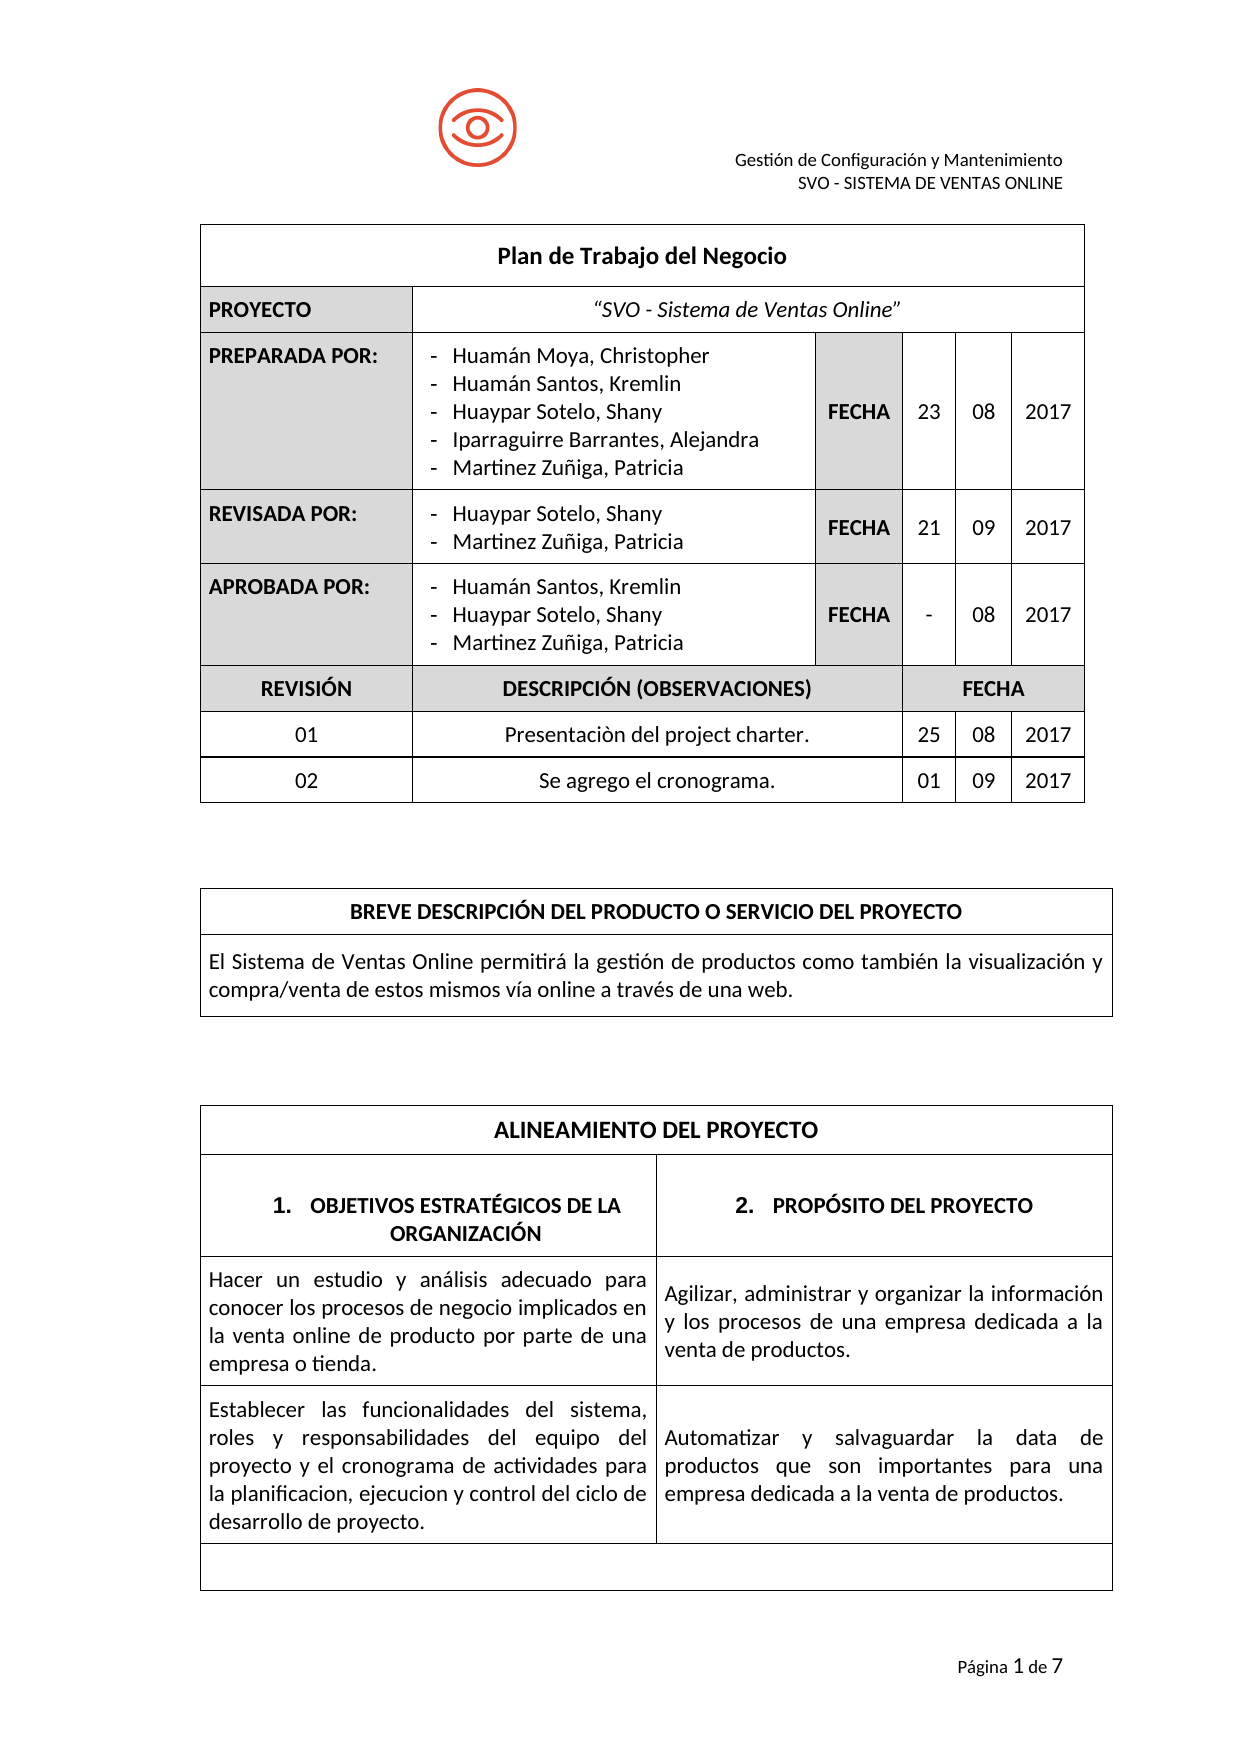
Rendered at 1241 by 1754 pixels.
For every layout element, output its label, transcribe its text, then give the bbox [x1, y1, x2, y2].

table_cell Hacer un estudio y análisis adecuado para conocer los procesos de negocio implicados en la venta online de producto por parte de una empresa o tienda. [201, 1257, 656, 1385]
table_cell 08 [956, 333, 1011, 489]
table_cell 09 [956, 758, 1011, 802]
table_cell FECHA [816, 490, 902, 563]
table_cell PROPÓSITO DEL PROYECTO [657, 1155, 1112, 1256]
table_cell [201, 1544, 1112, 1590]
table_cell 21 [903, 490, 955, 563]
table_cell 08 [956, 564, 1011, 665]
table_cell Huaypar Sotelo, Shany Martinez Zuñiga, Patricia [413, 490, 815, 563]
table_header Plan de Trabajo del Negocio [201, 225, 1084, 286]
table_cell 2017 [1012, 490, 1084, 563]
picture [438, 88, 517, 167]
table_cell FECHA [816, 564, 902, 665]
table_cell PROYECTO [201, 287, 412, 332]
table_cell 23 [903, 333, 955, 489]
table_cell 2017 [1012, 564, 1084, 665]
table_cell DESCRIPCIÓN (OBSERVACIONES) [413, 666, 902, 711]
table_cell 08 [956, 712, 1011, 756]
table_cell FECHA [816, 333, 902, 489]
table_cell 01 [201, 712, 412, 756]
table_cell PREPARADA POR: [201, 333, 412, 489]
table_cell Presentaciòn del project charter. [413, 712, 902, 756]
table_cell OBJETIVOS ESTRATÉGICOS DE LA ORGANIZACIÓN [201, 1155, 656, 1256]
table_cell Huamán Moya, Christopher Huamán Santos, Kremlin Huaypar Sotelo, Shany Iparraguirre Barrantes, Alejandra Martinez Zuñiga, Patricia [413, 333, 815, 489]
table_cell 2017 [1012, 758, 1084, 802]
table_header BREVE DESCRIPCIÓN DEL PRODUCTO O SERVICIO DEL PROYECTO [201, 889, 1112, 934]
table_cell REVISIÓN [201, 666, 412, 711]
table_cell 01 [903, 758, 955, 802]
table_cell FECHA [903, 666, 1084, 711]
table_cell “SVO - Sistema de Ventas Online” [413, 287, 1084, 332]
table_cell 02 [201, 758, 412, 802]
table_cell Se agrego el cronograma. [413, 758, 902, 802]
table_cell Huamán Santos, Kremlin Huaypar Sotelo, Shany Martinez Zuñiga, Patricia [413, 564, 815, 665]
table_cell 2017 [1012, 333, 1084, 489]
table_cell - [903, 564, 955, 665]
table_cell APROBADA POR: [201, 564, 412, 665]
table_cell Establecer las funcionalidades del sistema, roles y responsabilidades del equipo del proyecto y el cronograma de actividades para la planificacion, ejecucion y control del ciclo de desarrollo de proyecto. [201, 1386, 656, 1543]
table_cell 25 [903, 712, 955, 756]
table_cell Automatizar y salvaguardar la data de productos que son importantes para una empresa dedicada a la venta de productos. [657, 1386, 1112, 1543]
table_cell El Sistema de Ventas Online permitirá la gestión de productos como también la visualización y compra/venta de estos mismos vía online a través de una web. [201, 935, 1112, 1016]
table_cell 09 [956, 490, 1011, 563]
table_cell Agilizar, administrar y organizar la información y los procesos de una empresa dedicada a la venta de productos. [657, 1257, 1112, 1385]
table_cell 2017 [1012, 712, 1084, 756]
table_header ALINEAMIENTO DEL PROYECTO [201, 1106, 1112, 1153]
table_cell REVISADA POR: [201, 490, 412, 563]
